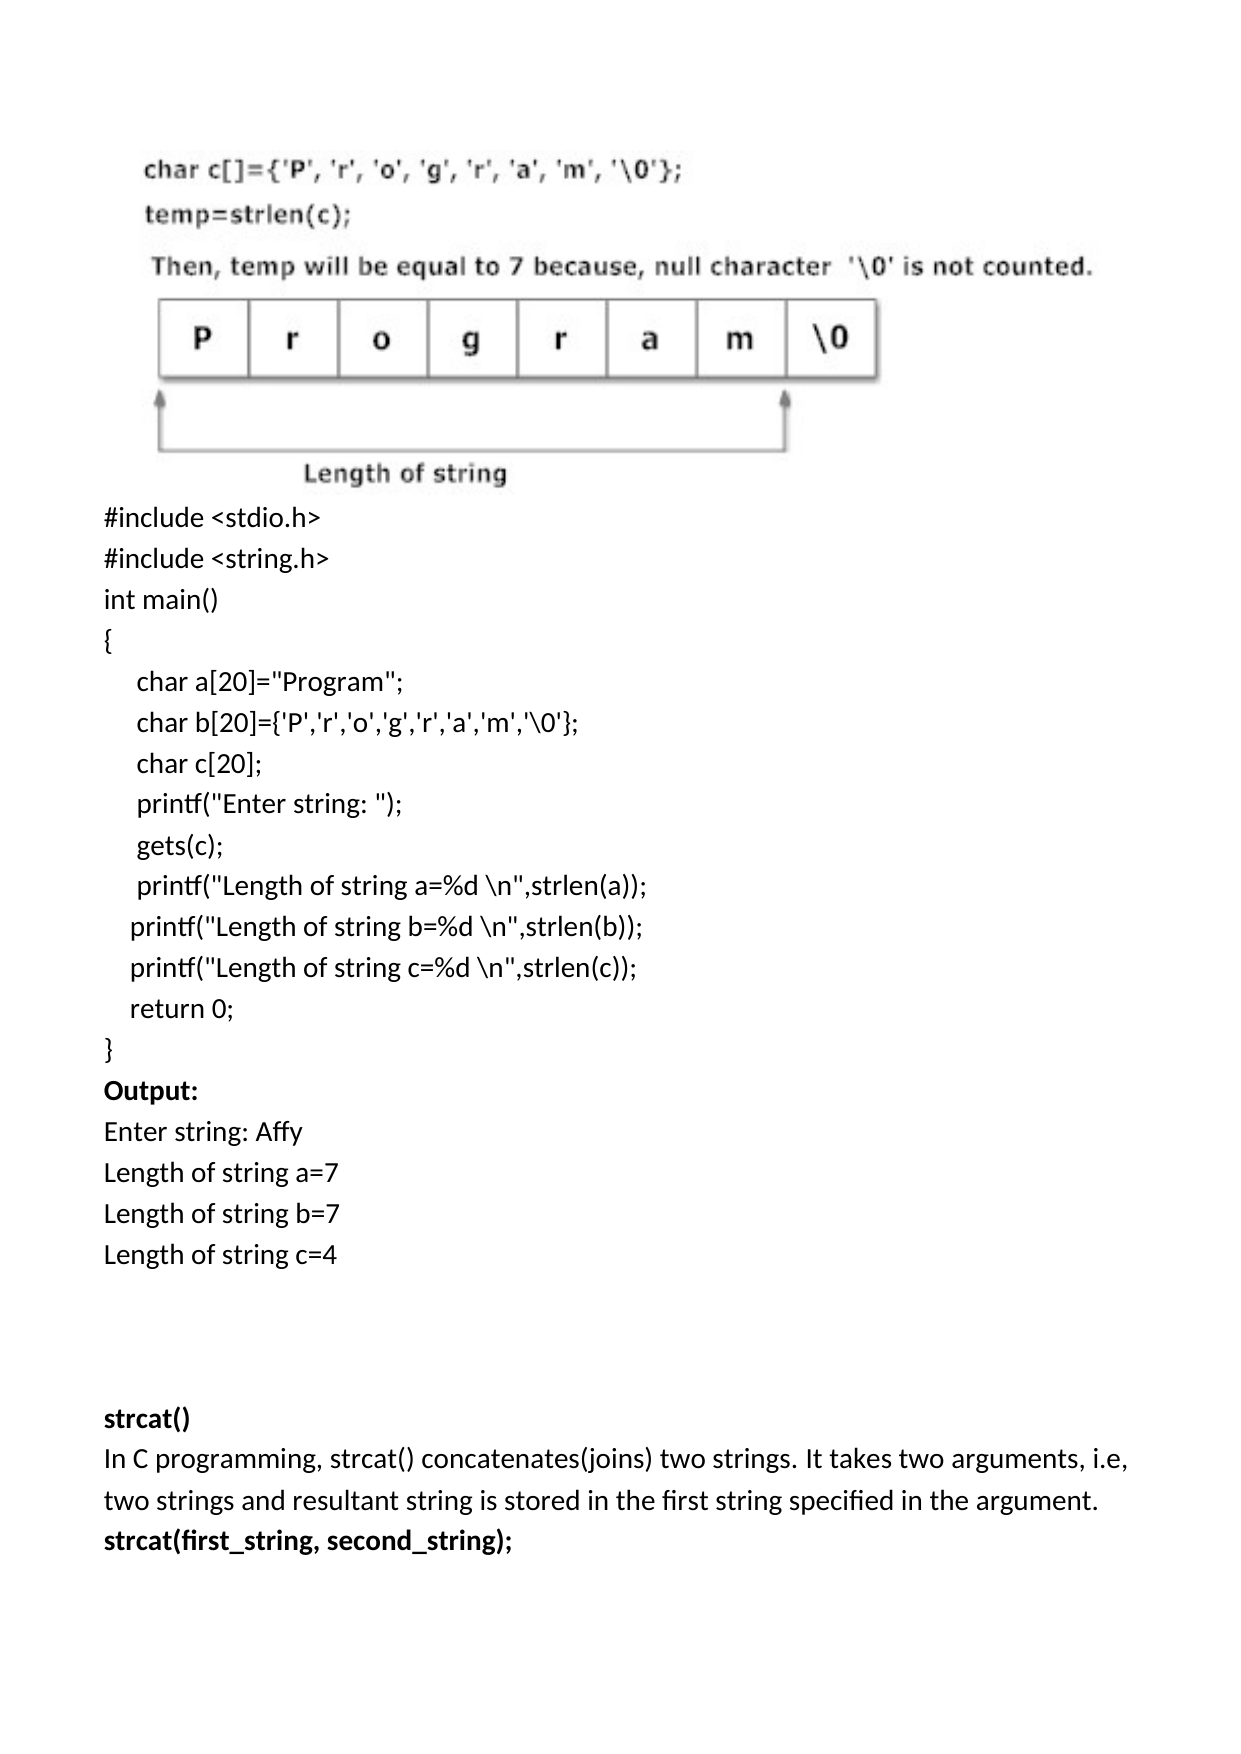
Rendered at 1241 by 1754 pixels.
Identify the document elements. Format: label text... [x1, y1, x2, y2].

text Length of string a=7 [103, 1154, 1152, 1190]
text printf("Length of string c=%d \n",strlen(c)); [103, 949, 1152, 985]
text Output: [103, 1072, 1152, 1108]
text int main() [103, 581, 1152, 617]
text gets(c); [103, 827, 1152, 862]
text printf("Length of string b=%d \n",strlen(b)); [103, 908, 1152, 944]
text char a[20]="Program"; [103, 663, 1152, 698]
text char b[20]={'P','r','o','g','r','a','m','\0'}; [103, 704, 1152, 739]
text Enter string: Affy [103, 1113, 1152, 1149]
text { [103, 622, 1152, 657]
text Length of string c=4 [103, 1236, 1152, 1272]
picture [140, 150, 1115, 495]
text In C programming, strcat() concatenates(joins) two strings. It takes two arguments, i.e, two strings and resultant string is stored in the first string specified in the argument. [103, 1441, 1152, 1517]
text #include <stdio.h> [103, 499, 1152, 535]
text } [103, 1031, 1152, 1067]
text return 0; [103, 990, 1152, 1026]
text printf("Length of string a=%d \n",strlen(a)); [103, 867, 1152, 903]
text printf("Enter string: "); [103, 786, 1152, 821]
text #include <string.h> [103, 540, 1152, 576]
text strcat(first_string, second_string); [103, 1522, 1152, 1558]
text Length of string b=7 [103, 1195, 1152, 1231]
text strcat() [103, 1400, 1152, 1435]
text char c[20]; [103, 745, 1152, 780]
